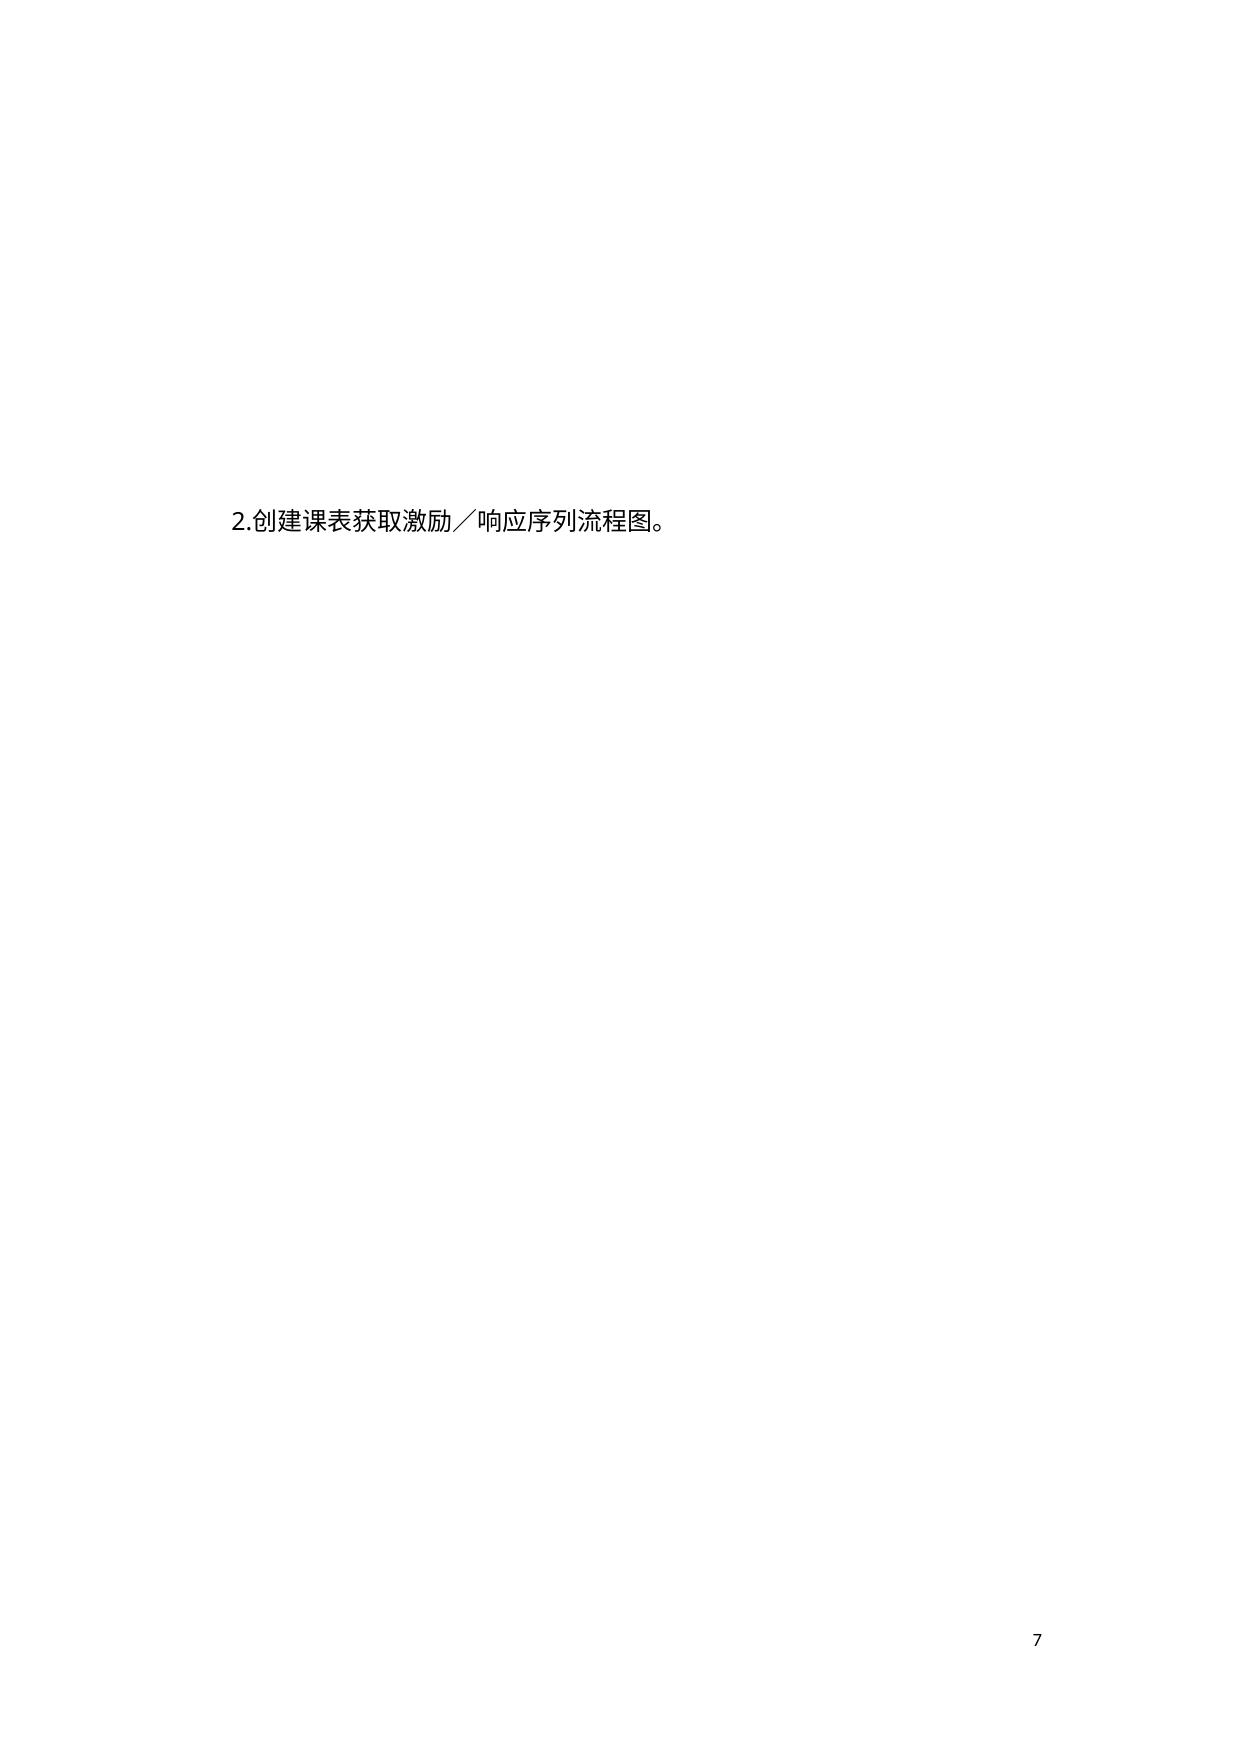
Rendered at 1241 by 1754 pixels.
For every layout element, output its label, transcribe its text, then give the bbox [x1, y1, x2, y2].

text 2.创建课表获取激励／响应序列流程图。 [231, 487, 1053, 552]
